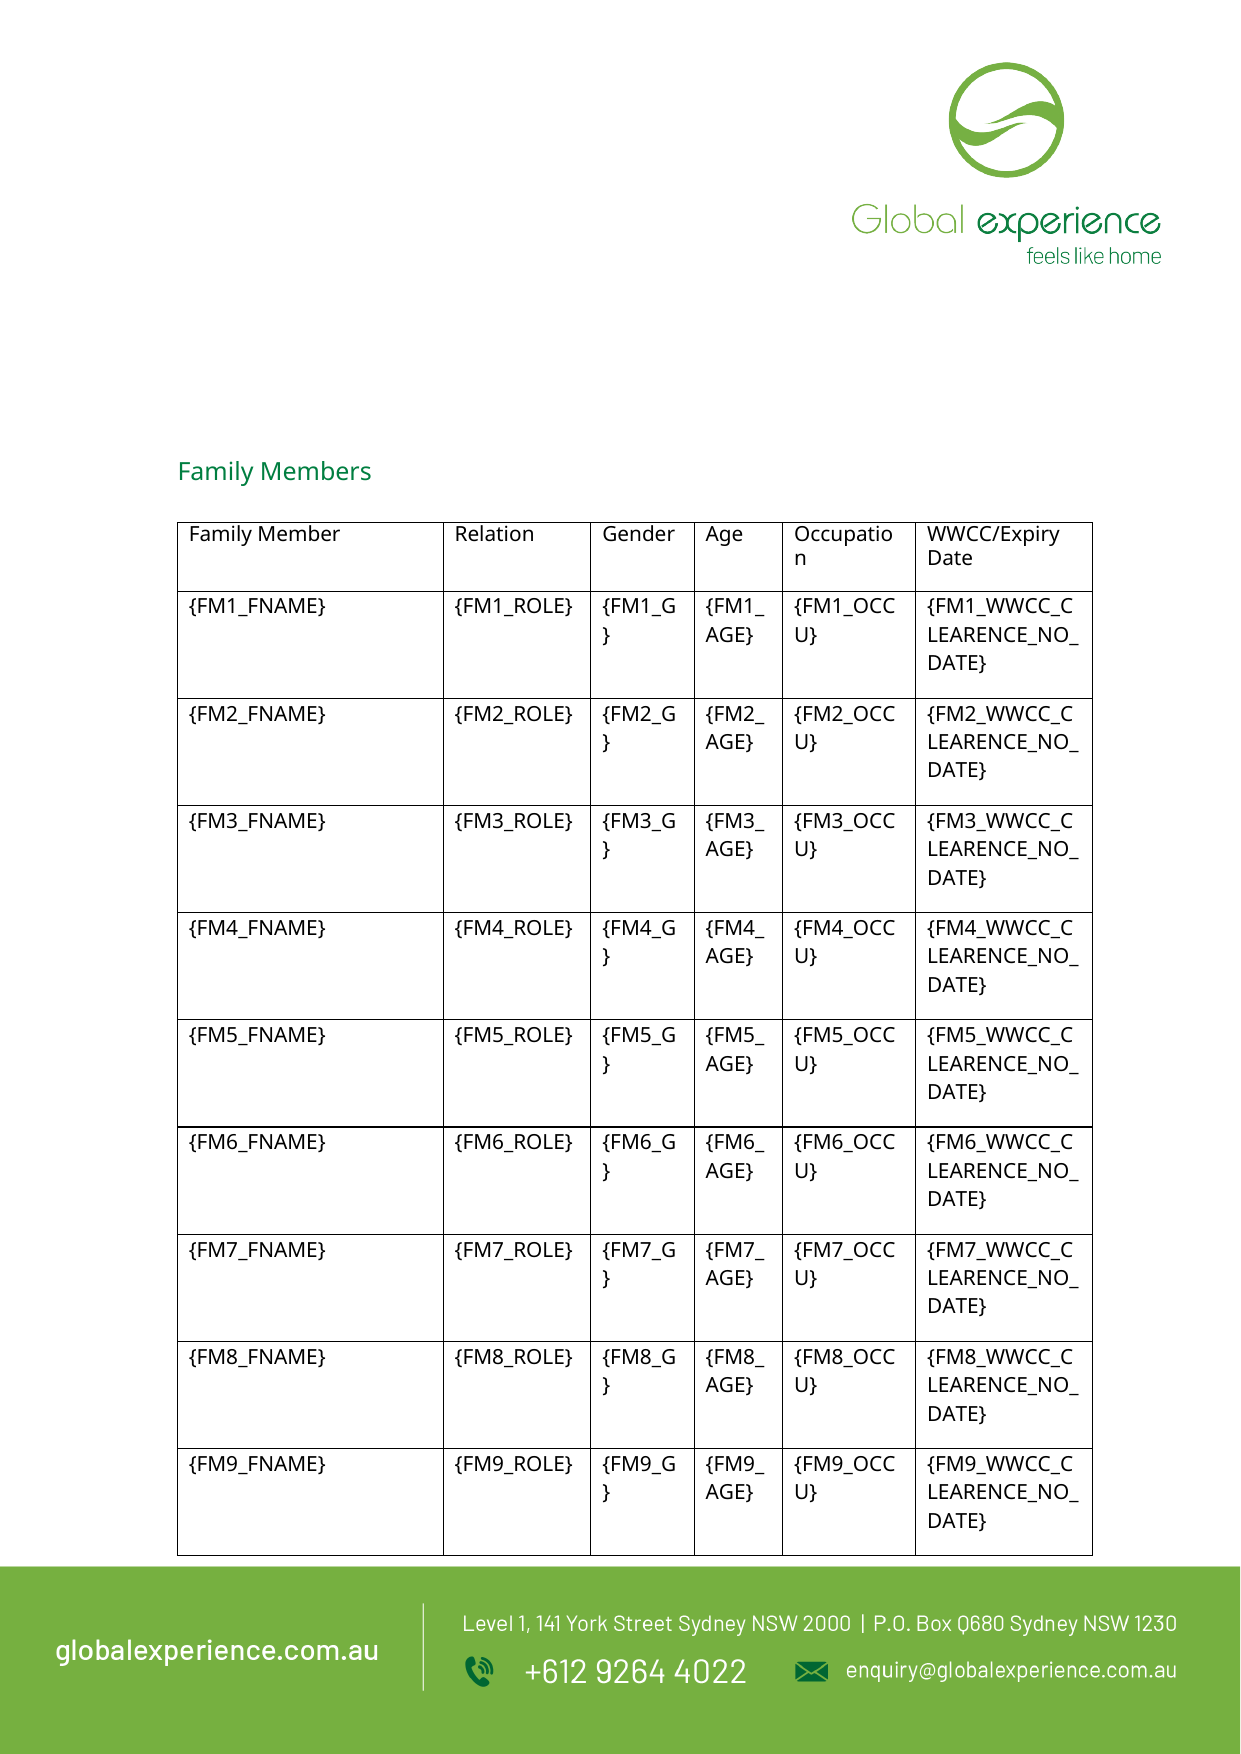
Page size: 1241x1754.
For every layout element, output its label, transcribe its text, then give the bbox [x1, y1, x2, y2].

table_cell {FM8_ROLE} [444, 1342, 590, 1448]
table_cell {FM8_OCCU} [783, 1342, 915, 1448]
table_cell {FM6_G} [591, 1128, 694, 1234]
table_cell {FM7_FNAME} [178, 1235, 443, 1341]
table_cell {FM7_ROLE} [444, 1235, 590, 1341]
table_cell {FM2_AGE} [695, 699, 782, 805]
table_cell {FM8_AGE} [695, 1342, 782, 1448]
table_cell {FM2_G} [591, 699, 694, 805]
table_cell {FM2_OCCU} [783, 699, 915, 805]
table_cell {FM9_G} [591, 1449, 694, 1555]
table_cell {FM6_AGE} [695, 1128, 782, 1234]
table_cell {FM2_WWCC_CLEARENCE_NO_DATE} [916, 699, 1092, 805]
table_cell {FM7_WWCC_CLEARENCE_NO_DATE} [916, 1235, 1092, 1341]
table_cell {FM1_FNAME} [178, 592, 443, 698]
table_cell {FM9_ROLE} [444, 1449, 590, 1555]
table_cell {FM7_G} [591, 1235, 694, 1341]
table_cell {FM3_G} [591, 806, 694, 912]
picture [0, 1566, 1241, 1754]
table_cell {FM2_ROLE} [444, 699, 590, 805]
table_cell {FM9_OCCU} [783, 1449, 915, 1555]
table_cell {FM3_FNAME} [178, 806, 443, 912]
table_cell {FM9_WWCC_CLEARENCE_NO_DATE} [916, 1449, 1092, 1555]
table_header Gender [591, 523, 694, 591]
table_cell {FM1_WWCC_CLEARENCE_NO_DATE} [916, 592, 1092, 698]
table_header WWCC/Expiry Date [916, 523, 1092, 591]
picture [852, 62, 1161, 264]
text Family Members [177, 454, 1053, 488]
table_cell {FM1_OCCU} [783, 592, 915, 698]
table_cell {FM5_OCCU} [783, 1020, 915, 1126]
table_cell {FM1_G} [591, 592, 694, 698]
table_cell {FM6_FNAME} [178, 1128, 443, 1234]
table_cell {FM2_FNAME} [178, 699, 443, 805]
table_cell {FM8_FNAME} [178, 1342, 443, 1448]
table_cell {FM9_FNAME} [178, 1449, 443, 1555]
table_cell {FM4_G} [591, 913, 694, 1019]
table_cell {FM4_WWCC_CLEARENCE_NO_DATE} [916, 913, 1092, 1019]
table_header Relation [444, 523, 590, 591]
table_cell {FM5_WWCC_CLEARENCE_NO_DATE} [916, 1020, 1092, 1126]
table_cell {FM3_WWCC_CLEARENCE_NO_DATE} [916, 806, 1092, 912]
table_cell {FM1_AGE} [695, 592, 782, 698]
table_cell {FM4_AGE} [695, 913, 782, 1019]
table_header Age [695, 523, 782, 591]
table_cell {FM4_FNAME} [178, 913, 443, 1019]
table_cell {FM5_G} [591, 1020, 694, 1126]
table_cell {FM3_ROLE} [444, 806, 590, 912]
table_cell {FM5_FNAME} [178, 1020, 443, 1126]
table_cell {FM8_G} [591, 1342, 694, 1448]
table_cell {FM3_AGE} [695, 806, 782, 912]
table_cell {FM1_ROLE} [444, 592, 590, 698]
table_cell {FM7_AGE} [695, 1235, 782, 1341]
table_cell {FM6_WWCC_CLEARENCE_NO_DATE} [916, 1128, 1092, 1234]
table_cell {FM4_ROLE} [444, 913, 590, 1019]
table_cell {FM6_OCCU} [783, 1128, 915, 1234]
table_cell {FM3_OCCU} [783, 806, 915, 912]
table_cell {FM6_ROLE} [444, 1128, 590, 1234]
table_header Family Member [178, 523, 443, 591]
table_cell {FM8_WWCC_CLEARENCE_NO_DATE} [916, 1342, 1092, 1448]
table_header Occupation [783, 523, 915, 591]
table_cell {FM5_AGE} [695, 1020, 782, 1126]
table_cell {FM5_ROLE} [444, 1020, 590, 1126]
table_cell {FM4_OCCU} [783, 913, 915, 1019]
table_cell {FM7_OCCU} [783, 1235, 915, 1341]
table_cell {FM9_AGE} [695, 1449, 782, 1555]
